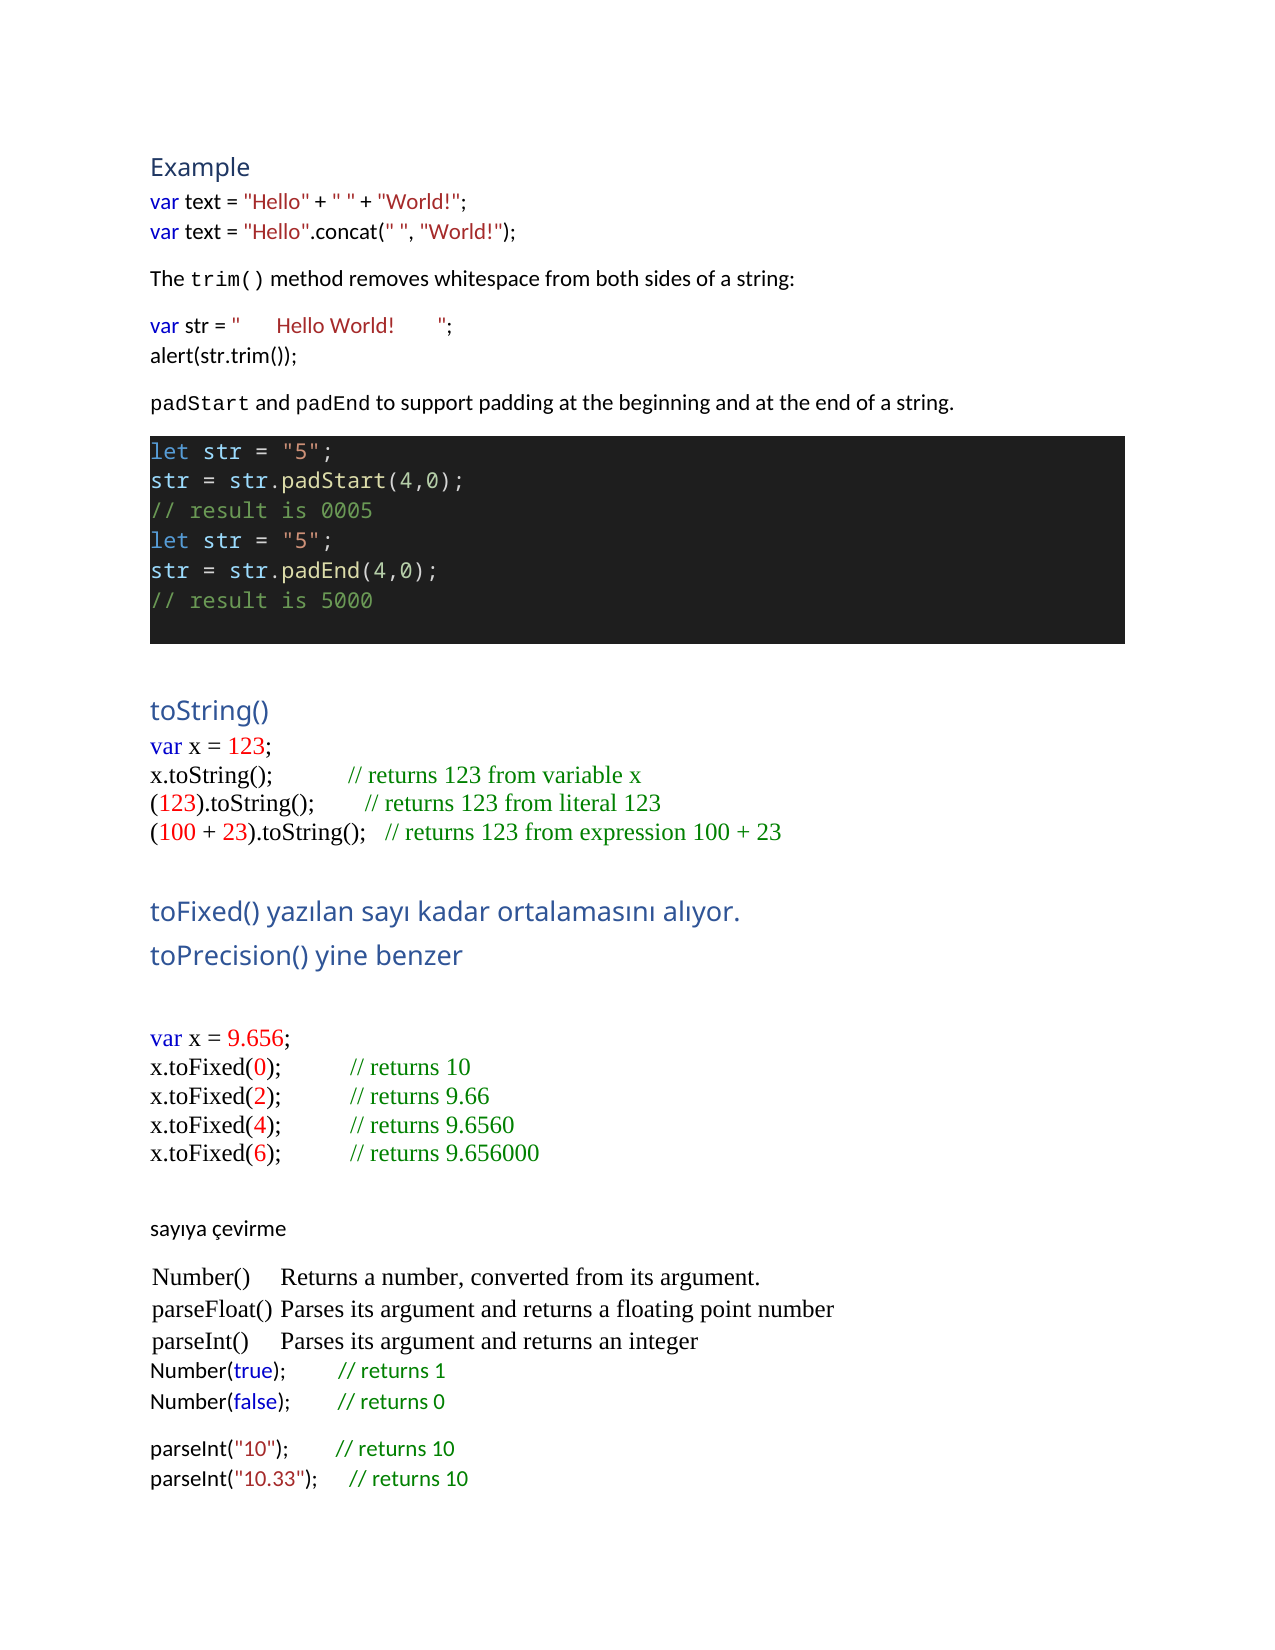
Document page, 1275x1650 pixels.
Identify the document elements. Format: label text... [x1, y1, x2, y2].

table_cell Parses its argument and returns an integer [279, 1325, 841, 1357]
text The trim() method removes whitespace from both sides of a string: [150, 264, 1125, 292]
table_cell parseInt() [150, 1325, 278, 1357]
text var x = 123; x.toString(); // returns 123 from variable x (123).toString(); // returns 123 from literal 123 (100 + 23).toString(); // returns 123 from expression 100 + 23 [150, 731, 1125, 846]
subtitle toPrecision() yine benzer [150, 937, 1125, 974]
text sayıya çevirme [150, 1214, 1125, 1242]
text str = str.padStart(4,0); [150, 466, 1125, 495]
text var x = 9.656; x.toFixed(0); // returns 10 x.toFixed(2); // returns 9.66 x.toFixed(4); // returns 9.6560 x.toFixed(6); // returns 9.656000 [150, 1023, 1125, 1167]
text let str = "5"; [150, 436, 1125, 466]
text let str = "5"; [150, 525, 1125, 555]
text str = str.padEnd(4,0); [150, 555, 1125, 585]
text var text = "Hello" + " " + "World!"; var text = "Hello".concat(" ", "World!"); [150, 187, 1125, 245]
text Number(true); // returns 1 Number(false); // returns 0 [150, 1357, 1125, 1415]
subtitle toString() [150, 691, 1125, 728]
table_cell Parses its argument and returns a floating point number [279, 1293, 841, 1325]
subtitle toFixed() yazılan sayı kadar ortalamasını alıyor. [150, 893, 1125, 930]
text // result is 5000 [150, 585, 1125, 614]
table_cell parseFloat() [150, 1293, 278, 1325]
subtitle Example [150, 150, 1125, 184]
table_header Number() [150, 1261, 278, 1293]
text var str = " Hello World! "; alert(str.trim()); [150, 311, 1125, 369]
table_header Returns a number, converted from its argument. [279, 1261, 841, 1293]
text padStart and padEnd to support padding at the beginning and at the end of a string. [150, 388, 1125, 417]
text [150, 1434, 1125, 1492]
text // result is 0005 [150, 495, 1125, 525]
